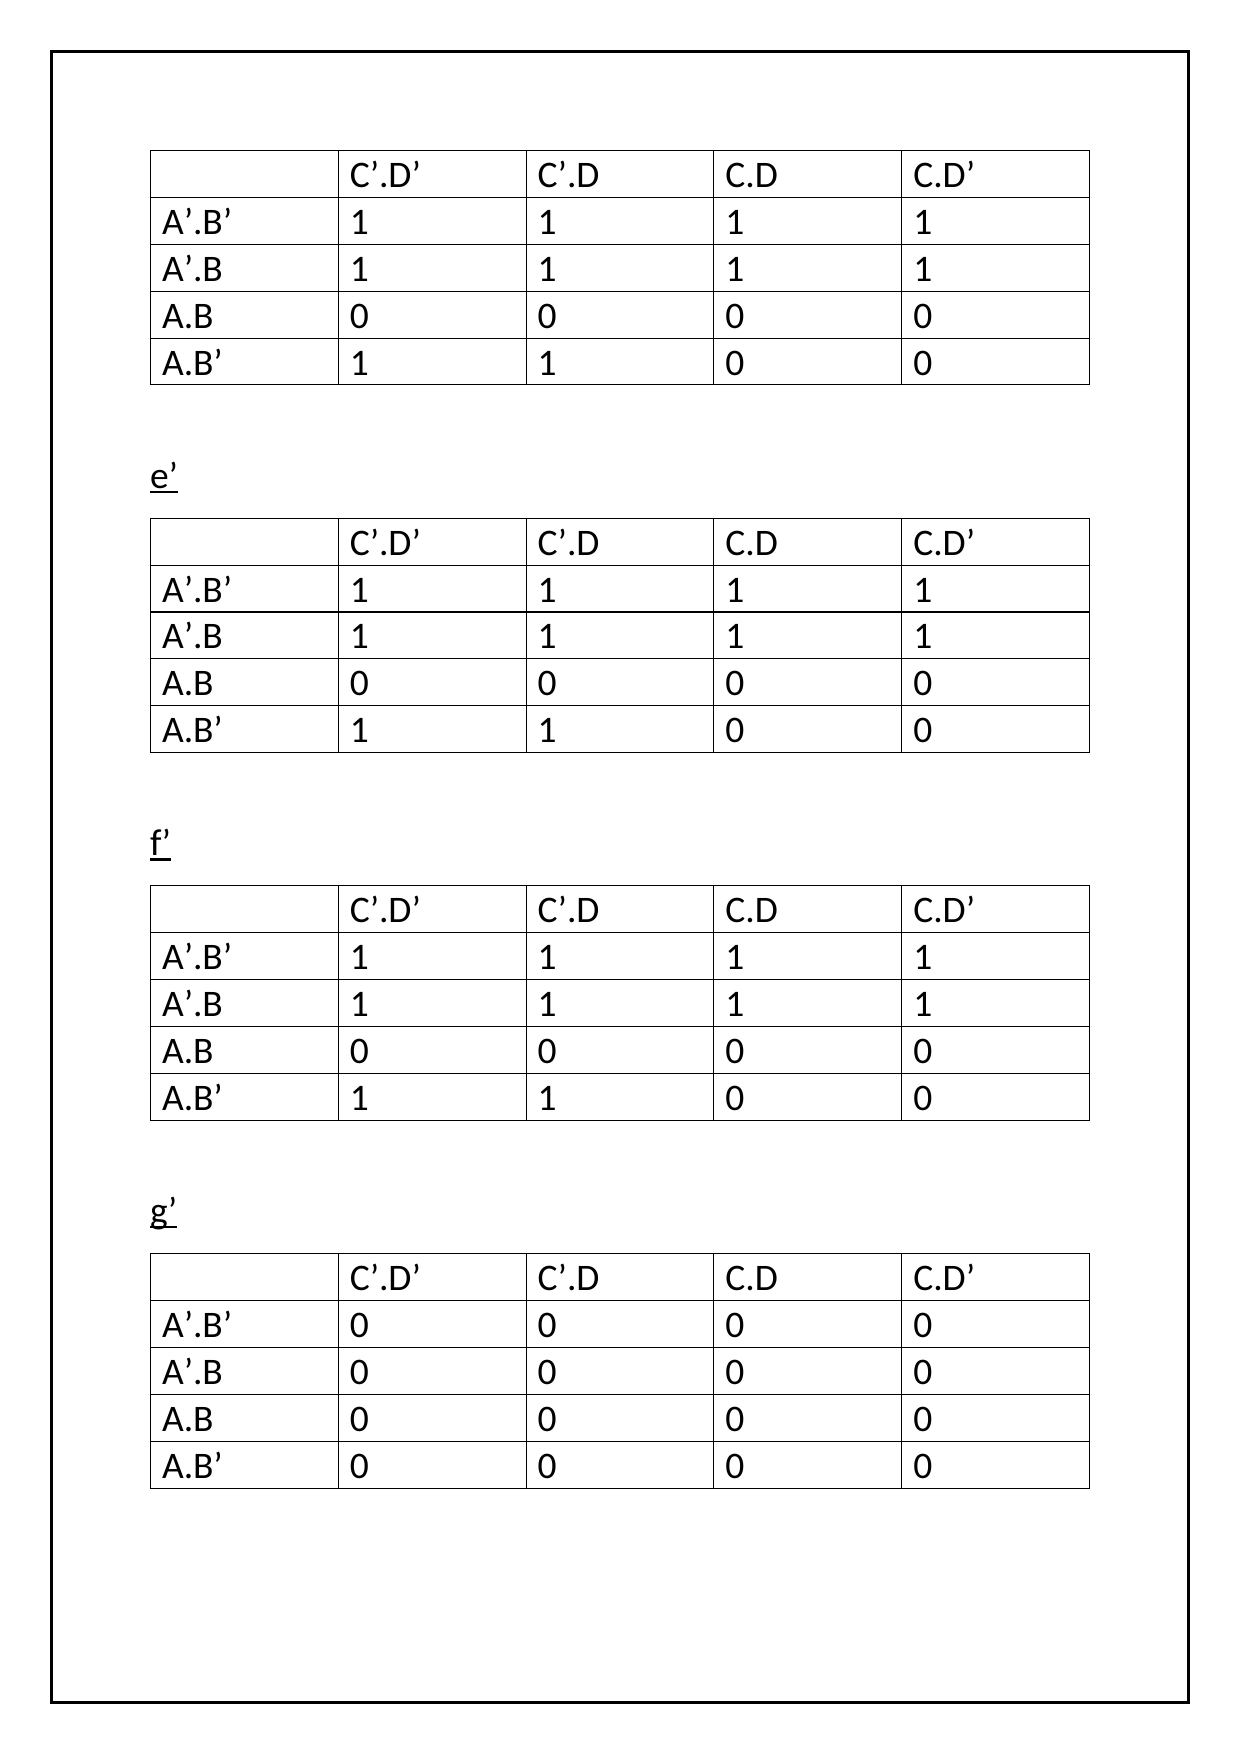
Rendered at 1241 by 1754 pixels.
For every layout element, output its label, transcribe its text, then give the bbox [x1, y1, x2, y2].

text g’ [150, 1187, 1090, 1233]
table_cell 0 [714, 1395, 901, 1441]
table_header [151, 886, 338, 932]
table_header [151, 519, 338, 564]
table_cell 1 [527, 1074, 713, 1120]
table_header C’.D’ [339, 886, 526, 932]
table_header C’.D’ [339, 519, 526, 564]
text f’ [150, 819, 1090, 865]
table_cell 0 [527, 1442, 713, 1487]
table_cell 0 [714, 706, 901, 752]
table_cell A’.B [151, 245, 338, 291]
table_cell 1 [714, 245, 901, 291]
table_cell 0 [527, 1027, 713, 1073]
table_cell 1 [527, 980, 713, 1026]
table_cell A.B [151, 1395, 338, 1441]
table_cell 1 [339, 613, 526, 658]
table_cell 1 [902, 566, 1089, 611]
table_cell A’.B’ [151, 198, 338, 244]
table_cell 0 [902, 292, 1089, 337]
table_cell 0 [714, 1074, 901, 1120]
table_cell 1 [339, 245, 526, 291]
table_cell 1 [527, 566, 713, 611]
table_cell 1 [339, 198, 526, 244]
table_cell 0 [714, 339, 901, 384]
table_cell 1 [527, 613, 713, 658]
table_header C.D’ [902, 519, 1089, 564]
table_cell 1 [902, 980, 1089, 1026]
table_cell 0 [902, 1442, 1089, 1487]
table_cell 1 [339, 706, 526, 752]
table_cell 0 [902, 1395, 1089, 1441]
table_cell 0 [527, 292, 713, 337]
table_cell 1 [527, 245, 713, 291]
table_cell 1 [527, 339, 713, 384]
table_cell 1 [714, 933, 901, 979]
table_header C’.D [527, 151, 713, 197]
table_cell 0 [902, 706, 1089, 752]
table_cell 0 [527, 1301, 713, 1347]
table_cell 0 [714, 1442, 901, 1487]
table_cell 1 [527, 933, 713, 979]
table_cell 0 [902, 339, 1089, 384]
table_header C’.D [527, 1254, 713, 1300]
table_cell A.B’ [151, 1074, 338, 1120]
table_cell A’.B [151, 613, 338, 658]
table_cell 1 [527, 198, 713, 244]
table_cell 0 [714, 292, 901, 337]
table_cell A’.B’ [151, 566, 338, 611]
table_cell A.B [151, 659, 338, 705]
table_cell A’.B’ [151, 1301, 338, 1347]
table_cell 1 [902, 198, 1089, 244]
table_cell 0 [339, 1348, 526, 1394]
table_cell 1 [339, 980, 526, 1026]
table_cell A’.B [151, 980, 338, 1026]
table_header C’.D [527, 519, 713, 564]
table_cell A.B’ [151, 706, 338, 752]
table_cell 1 [902, 933, 1089, 979]
table_cell 1 [714, 980, 901, 1026]
table_cell A’.B’ [151, 933, 338, 979]
table_cell 1 [339, 933, 526, 979]
table_cell 0 [339, 1301, 526, 1347]
table_cell 1 [714, 613, 901, 658]
table_cell 1 [527, 706, 713, 752]
table_cell 0 [714, 659, 901, 705]
table_cell 1 [339, 339, 526, 384]
table_cell 0 [527, 659, 713, 705]
table_cell 0 [714, 1301, 901, 1347]
table_header C.D [714, 519, 901, 564]
table_header C’.D’ [339, 1254, 526, 1300]
table_cell A’.B [151, 1348, 338, 1394]
table_header C.D’ [902, 886, 1089, 932]
table_header C’.D [527, 886, 713, 932]
table_cell 0 [339, 1395, 526, 1441]
table_cell 0 [902, 659, 1089, 705]
table_header C’.D’ [339, 151, 526, 197]
table_cell 0 [714, 1348, 901, 1394]
table_header C.D [714, 151, 901, 197]
table_header C.D [714, 886, 901, 932]
table_cell 0 [339, 1027, 526, 1073]
table_cell 0 [527, 1348, 713, 1394]
table_cell 0 [902, 1027, 1089, 1073]
table_header C.D’ [902, 1254, 1089, 1300]
table_cell 0 [339, 659, 526, 705]
table_cell 0 [902, 1301, 1089, 1347]
table_cell 1 [902, 613, 1089, 658]
table_cell 1 [339, 1074, 526, 1120]
table_cell A.B [151, 292, 338, 337]
table_cell 0 [902, 1074, 1089, 1120]
table_cell 0 [339, 292, 526, 337]
table_cell 0 [527, 1395, 713, 1441]
table_cell 0 [902, 1348, 1089, 1394]
table_cell 1 [339, 566, 526, 611]
table_cell A.B’ [151, 1442, 338, 1487]
table_header [151, 1254, 338, 1300]
table_cell A.B [151, 1027, 338, 1073]
table_header C.D [714, 1254, 901, 1300]
table_cell 0 [339, 1442, 526, 1487]
table_cell 1 [902, 245, 1089, 291]
text e’ [150, 452, 1090, 497]
table_cell 1 [714, 198, 901, 244]
table_header C.D’ [902, 151, 1089, 197]
table_cell 1 [714, 566, 901, 611]
table_cell A.B’ [151, 339, 338, 384]
table_cell 0 [714, 1027, 901, 1073]
table_header [151, 151, 338, 197]
